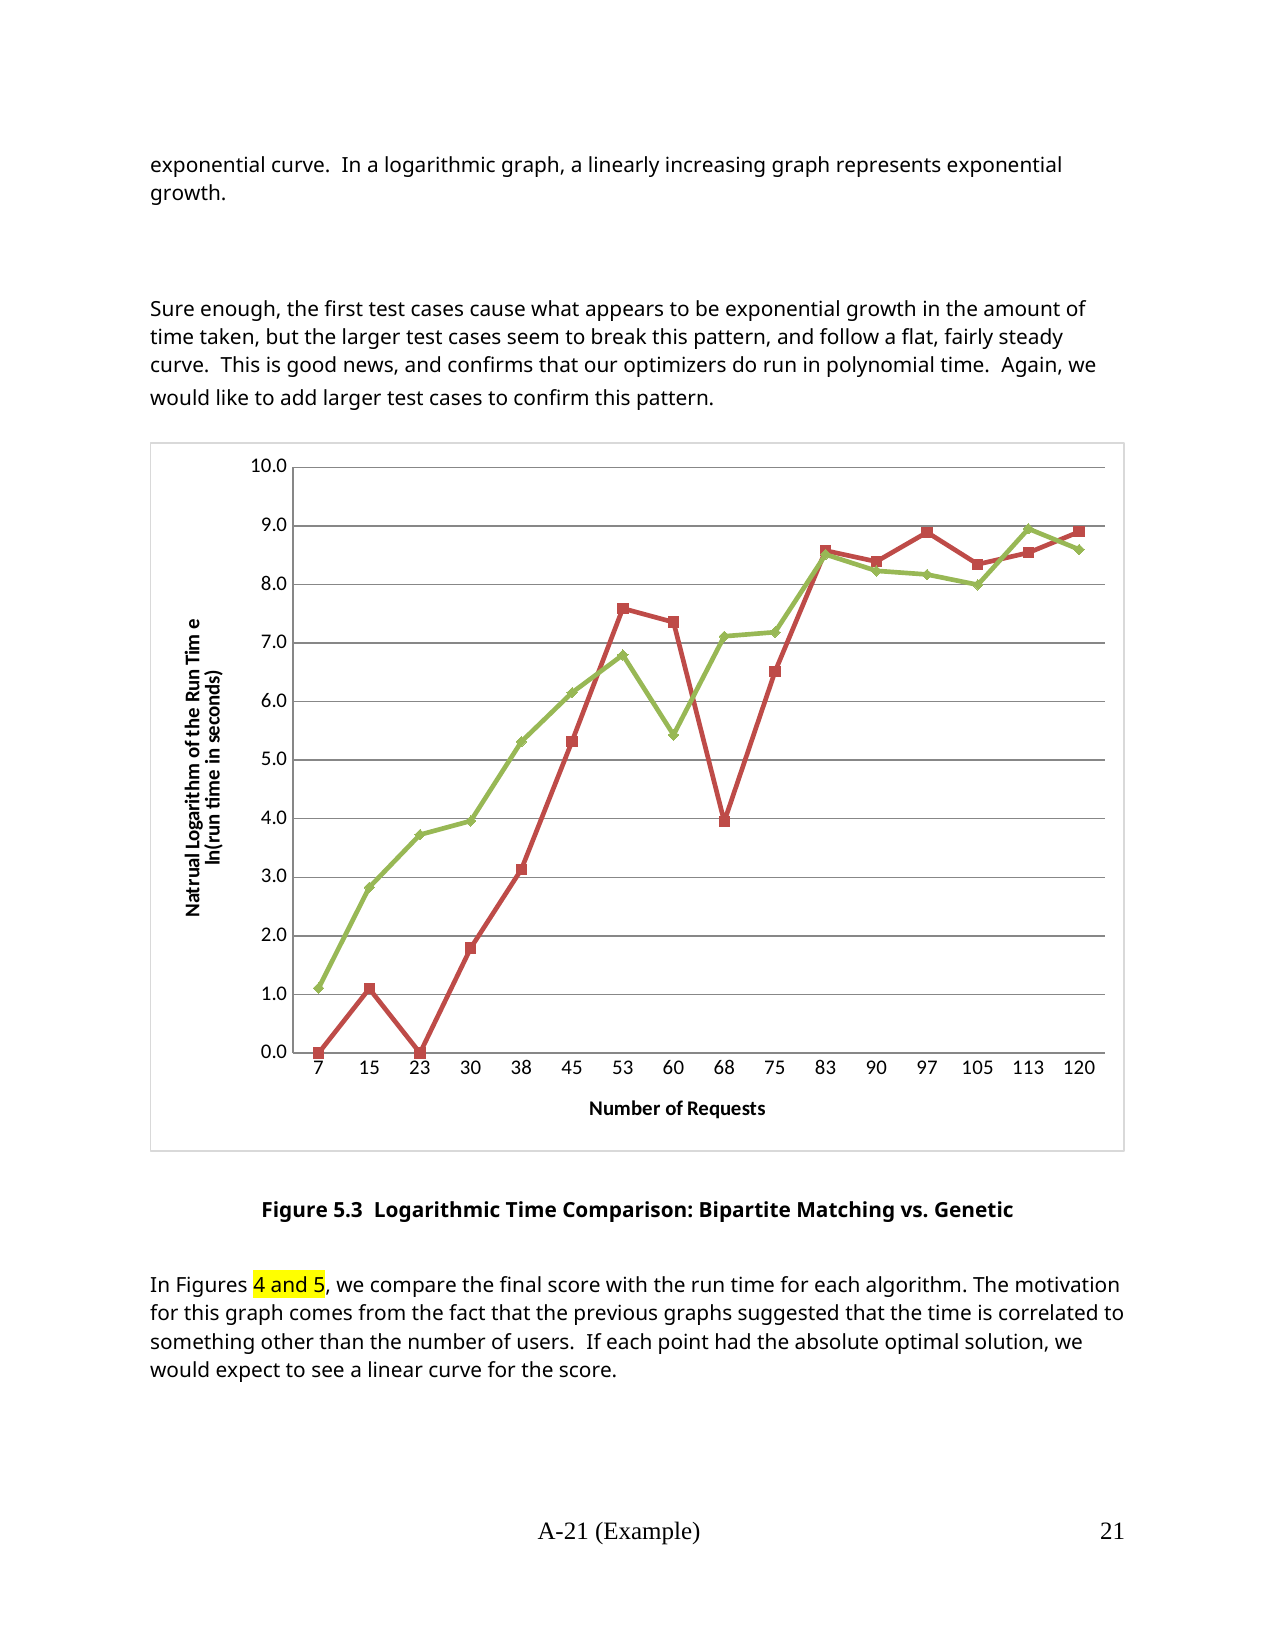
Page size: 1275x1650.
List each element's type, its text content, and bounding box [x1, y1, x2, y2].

text In Figures 4 and 5, we compare the final score with the run time for each algorithm. The motivation for this graph comes from the fact that the previous graphs suggested that the time is correlated to something other than the number of users. If each point had the absolute optimal solution, we would expect to see a linear curve for the score. [150, 1270, 1125, 1384]
text Figure 5.3 Logarithmic Time Comparison: Bipartite Matching vs. Genetic [150, 1195, 1125, 1224]
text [150, 150, 1125, 207]
text Sure enough, the first test cases cause what appears to be exponential growth in the amount of time taken, but the larger test cases seem to break this pattern, and follow a flat, fairly steady curve. This is good news, and confirms that our optimizers do run in polynomial time. Again, we would like to add larger test cases to confirm this pattern. [150, 294, 1125, 413]
